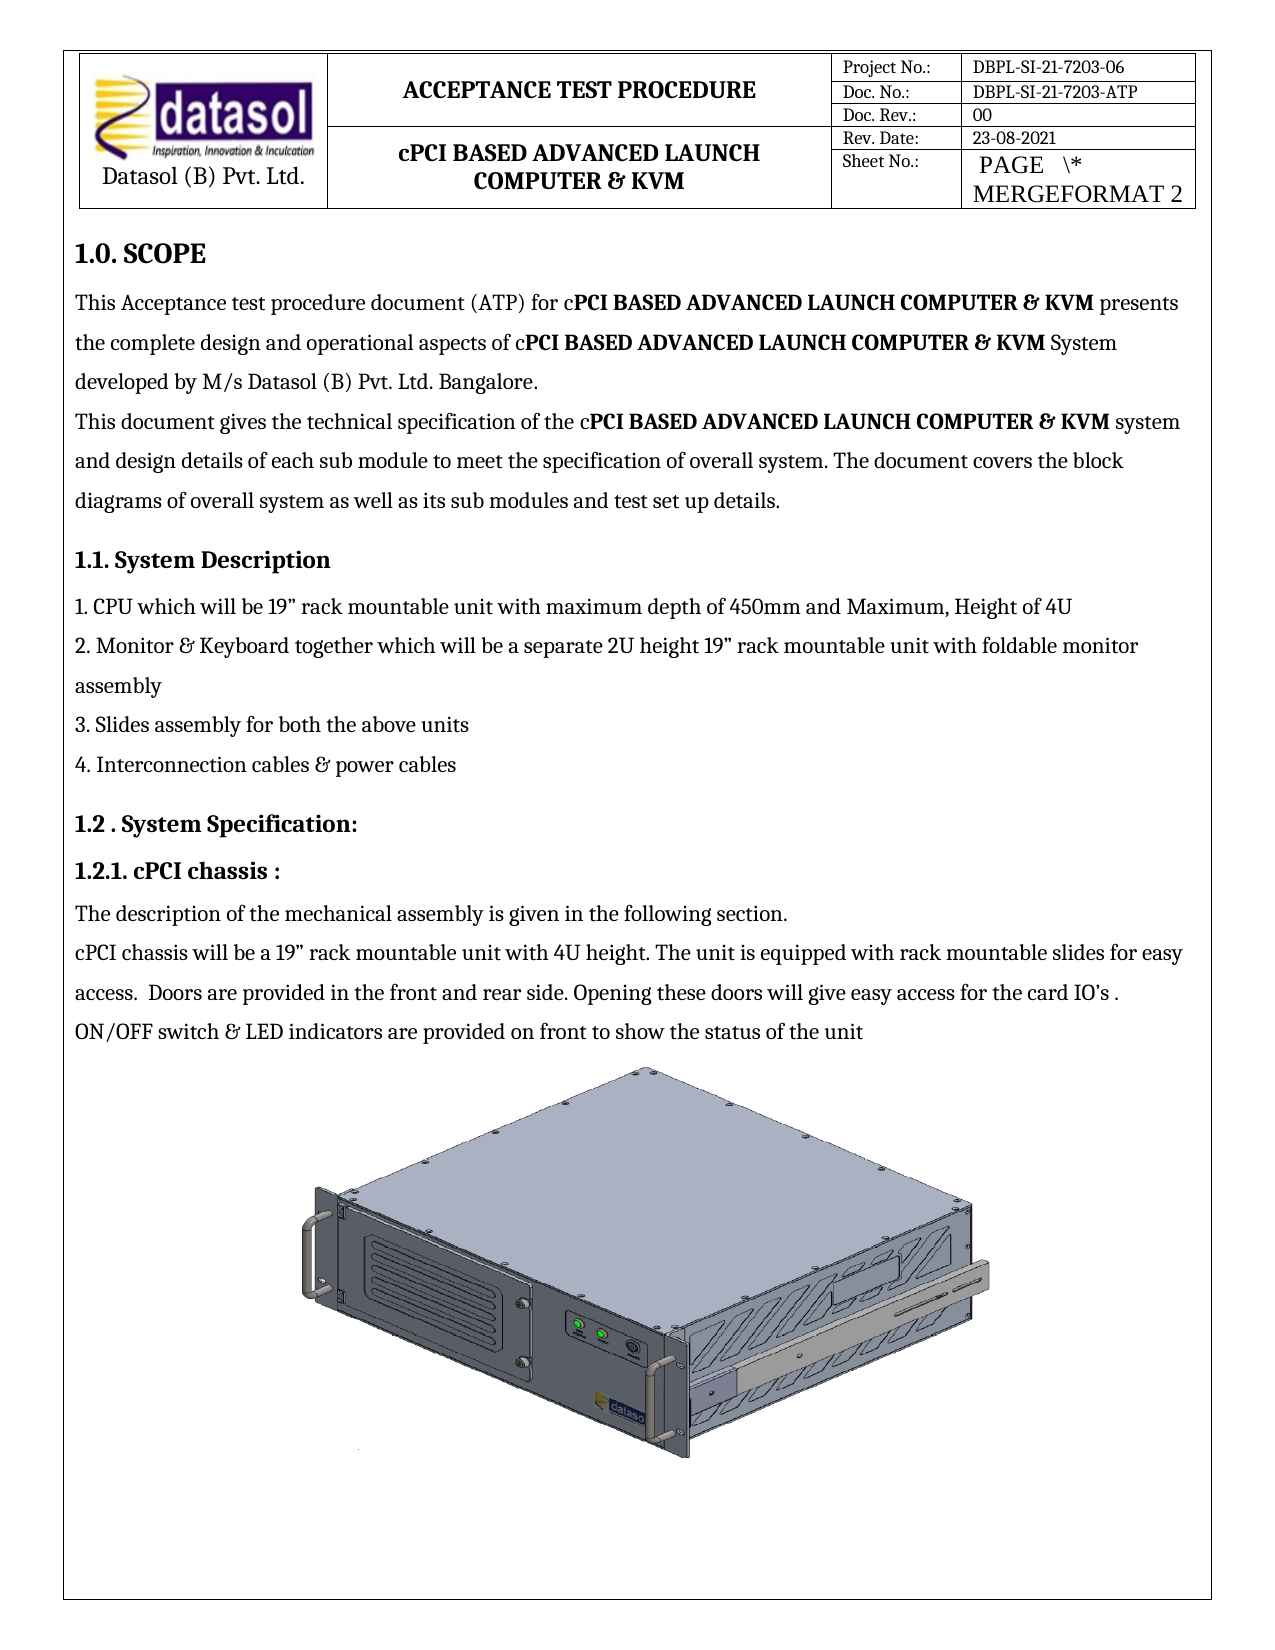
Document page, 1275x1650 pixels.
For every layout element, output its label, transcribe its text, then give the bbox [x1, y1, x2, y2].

list Interconnection cables & power cables [75, 751, 1200, 778]
list Monitor & Keyboard together which will be a separate 2U height 19” rack mountable unit with foldable monitor assembly [75, 633, 1200, 699]
list Slides assembly for both the above units [75, 712, 1200, 738]
text 1.1. System Description [75, 546, 1211, 574]
subtitle 1.0. SCOPE [75, 238, 1200, 271]
text This Acceptance test procedure document (ATP) for cPCI BASED ADVANCED LAUNCH COMPUTER & KVM presents the complete design and operational aspects of cPCI BASED ADVANCED LAUNCH COMPUTER & KVM System developed by M/s Datasol (B) Pvt. Ltd. Bangalore. [75, 290, 1200, 395]
text This document gives the technical specification of the cPCI BASED ADVANCED LAUNCH COMPUTER & KVM system and design details of each sub module to meet the specification of overall system. The document covers the block diagrams of overall system as well as its sub modules and test set up details. [75, 408, 1200, 514]
picture [91, 71, 316, 162]
list CPU which will be 19” rack mountable unit with maximum depth of 450mm and Maximum, Height of 4U [75, 593, 1200, 620]
text The description of the mechanical assembly is given in the following section. [75, 900, 1200, 927]
text 1.2.1. cPCI chassis : [75, 857, 1200, 886]
picture [283, 1058, 1004, 1462]
text cPCI chassis will be a 19” rack mountable unit with 4U height. The unit is equipped with rack mountable slides for easy access. Doors are provided in the front and rear side. Opening these doors will give easy access for the card IO’s . ON/OFF switch & LED indicators are provided on front to show the status of the unit [75, 940, 1200, 1045]
text 1.2 . System Specification: [75, 810, 1200, 838]
